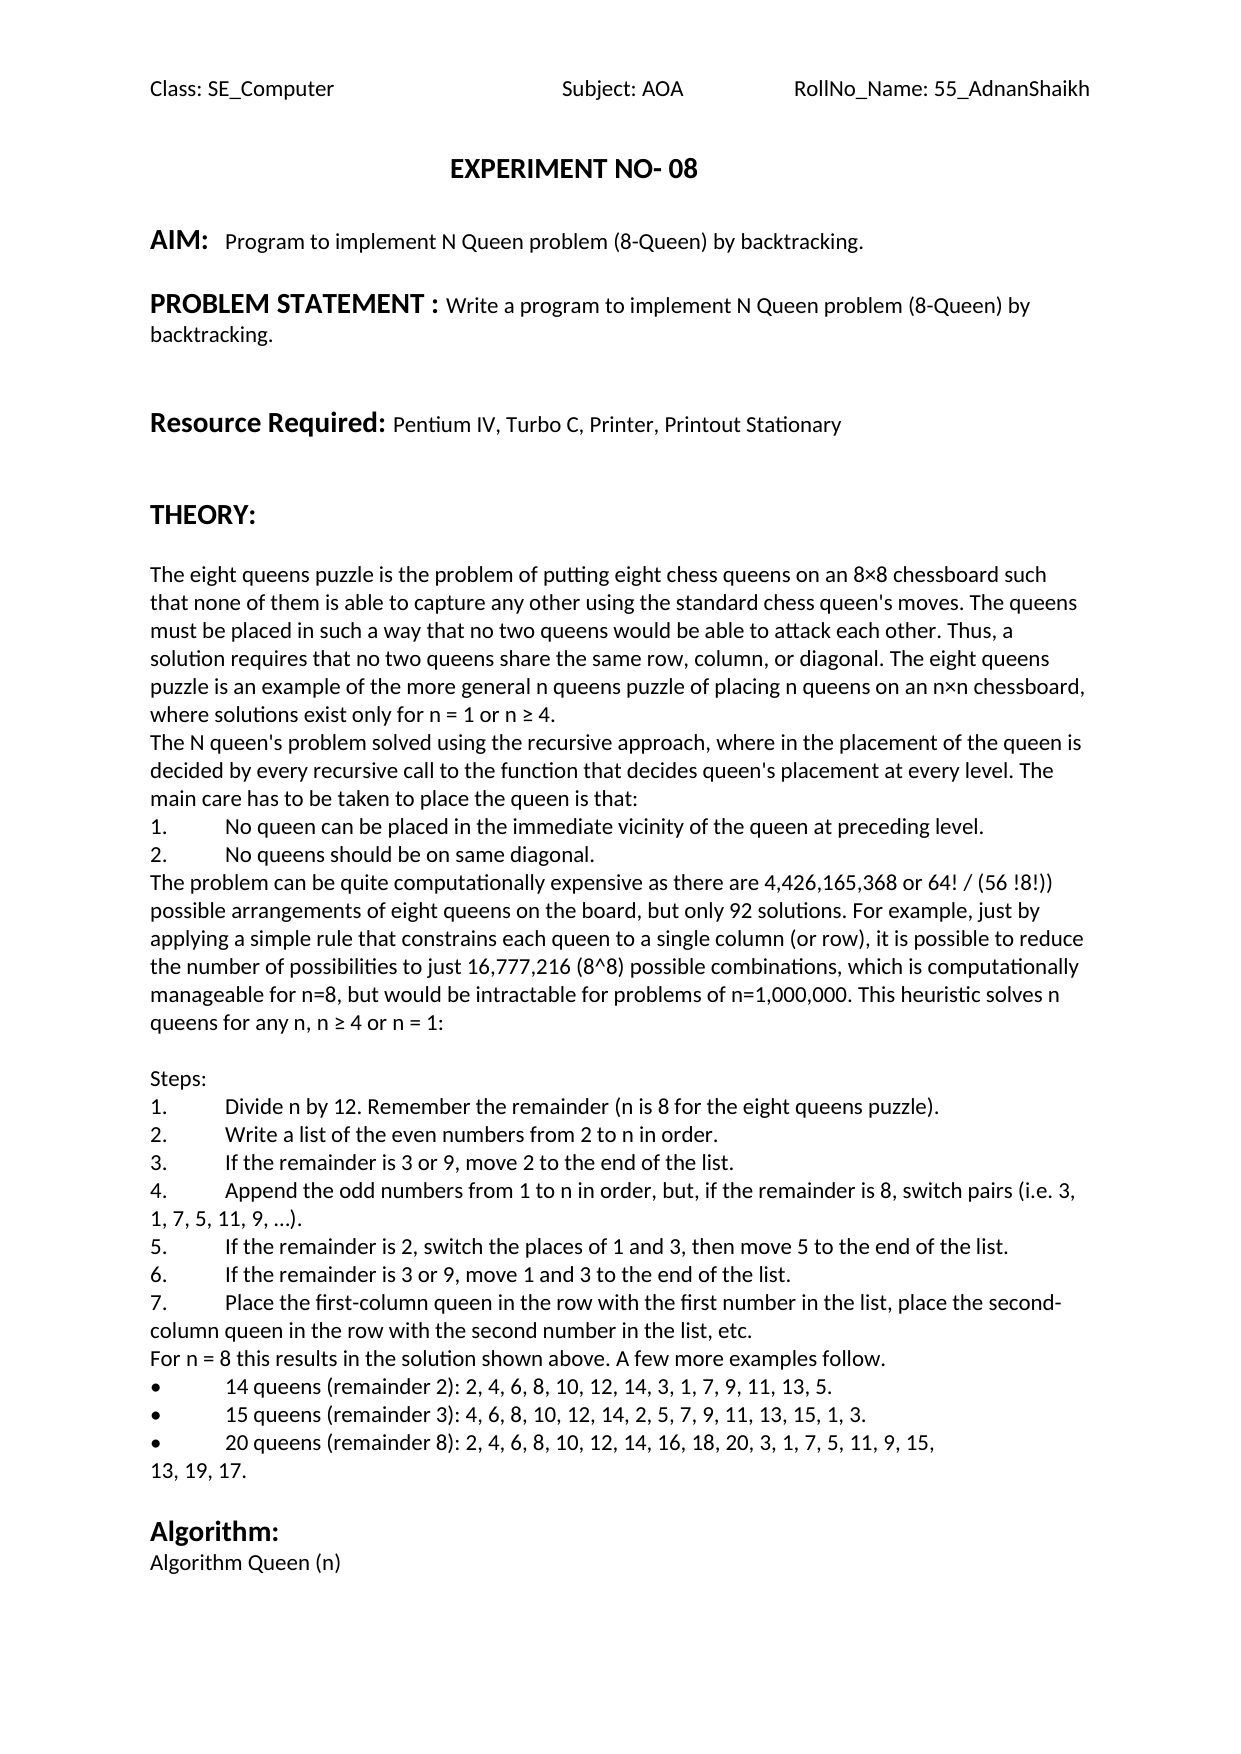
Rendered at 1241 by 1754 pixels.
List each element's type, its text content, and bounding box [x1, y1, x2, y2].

text 3. If the remainder is 3 or 9, move 2 to the end of the list. [150, 1148, 1090, 1176]
text • 15 queens (remainder 3): 4, 6, 8, 10, 12, 14, 2, 5, 7, 9, 11, 13, 15, 1, 3. [150, 1401, 1090, 1428]
text • 20 queens (remainder 8): 2, 4, 6, 8, 10, 12, 14, 16, 18, 20, 3, 1, 7, 5, 11, 9, 15, [150, 1428, 1090, 1457]
text For n = 8 this results in the solution shown above. A few more examples follow. [150, 1344, 1090, 1372]
text 4. Append the odd numbers from 1 to n in order, but, if the remainder is 8, switch pairs (i.e. 3, 1, 7, 5, 11, 9, …). [150, 1176, 1090, 1232]
text 2. Write a list of the even numbers from 2 to n in order. [150, 1120, 1090, 1148]
text The eight queens puzzle is the problem of putting eight chess queens on an 8×8 chessboard such that none of them is able to capture any other using the standard chess queen's moves. The queens must be placed in such a way that no two queens would be able to attack each other. Thus, a solution requires that no two queens share the same row, column, or diagonal. The eight queens puzzle is an example of the more general n queens puzzle of placing n queens on an n×n chessboard, where solutions exist only for n = 1 or n ≥ 4. [150, 560, 1090, 728]
text Algorithm Queen (n) [150, 1548, 1090, 1576]
text Resource Required: Pentium IV, Turbo C, Printer, Printout Stationary [150, 404, 1090, 440]
text EXPERIMENT NO- 08 [150, 150, 1090, 186]
text Steps: [150, 1064, 1090, 1092]
text The N queen's problem solved using the recursive approach, where in the placement of the queen is decided by every recursive call to the function that decides queen's placement at every level. The main care has to be taken to place the queen is that: [150, 728, 1090, 812]
text • 14 queens (remainder 2): 2, 4, 6, 8, 10, 12, 14, 3, 1, 7, 9, 11, 13, 5. [150, 1372, 1090, 1401]
text 1. No queen can be placed in the immediate vicinity of the queen at preceding level. [150, 812, 1090, 840]
text 5. If the remainder is 2, switch the places of 1 and 3, then move 5 to the end of the list. [150, 1232, 1090, 1260]
text AIM: Program to implement N Queen problem (8-Queen) by backtracking. [150, 221, 1090, 257]
text 7. Place the first-column queen in the row with the first number in the list, place the second-column queen in the row with the second number in the list, etc. [150, 1288, 1090, 1344]
text 13, 19, 17. [150, 1457, 1090, 1484]
text 2. No queens should be on same diagonal. [150, 840, 1090, 868]
text 1. Divide n by 12. Remember the remainder (n is 8 for the eight queens puzzle). [150, 1092, 1090, 1120]
text 6. If the remainder is 3 or 9, move 1 and 3 to the end of the list. [150, 1260, 1090, 1288]
text PROBLEM STATEMENT : Write a program to implement N Queen problem (8-Queen) by backtracking. [150, 285, 1090, 348]
text Algorithm: [150, 1513, 1090, 1548]
text THEORY: [150, 496, 1090, 532]
text The problem can be quite computationally expensive as there are 4,426,165,368 or 64! / (56 !8!)) possible arrangements of eight queens on the board, but only 92 solutions. For example, just by applying a simple rule that constrains each queen to a single column (or row), it is possible to reduce the number of possibilities to just 16,777,216 (8^8) possible combinations, which is computationally manageable for n=8, but would be intractable for problems of n=1,000,000. This heuristic solves n queens for any n, n ≥ 4 or n = 1: [150, 868, 1090, 1036]
